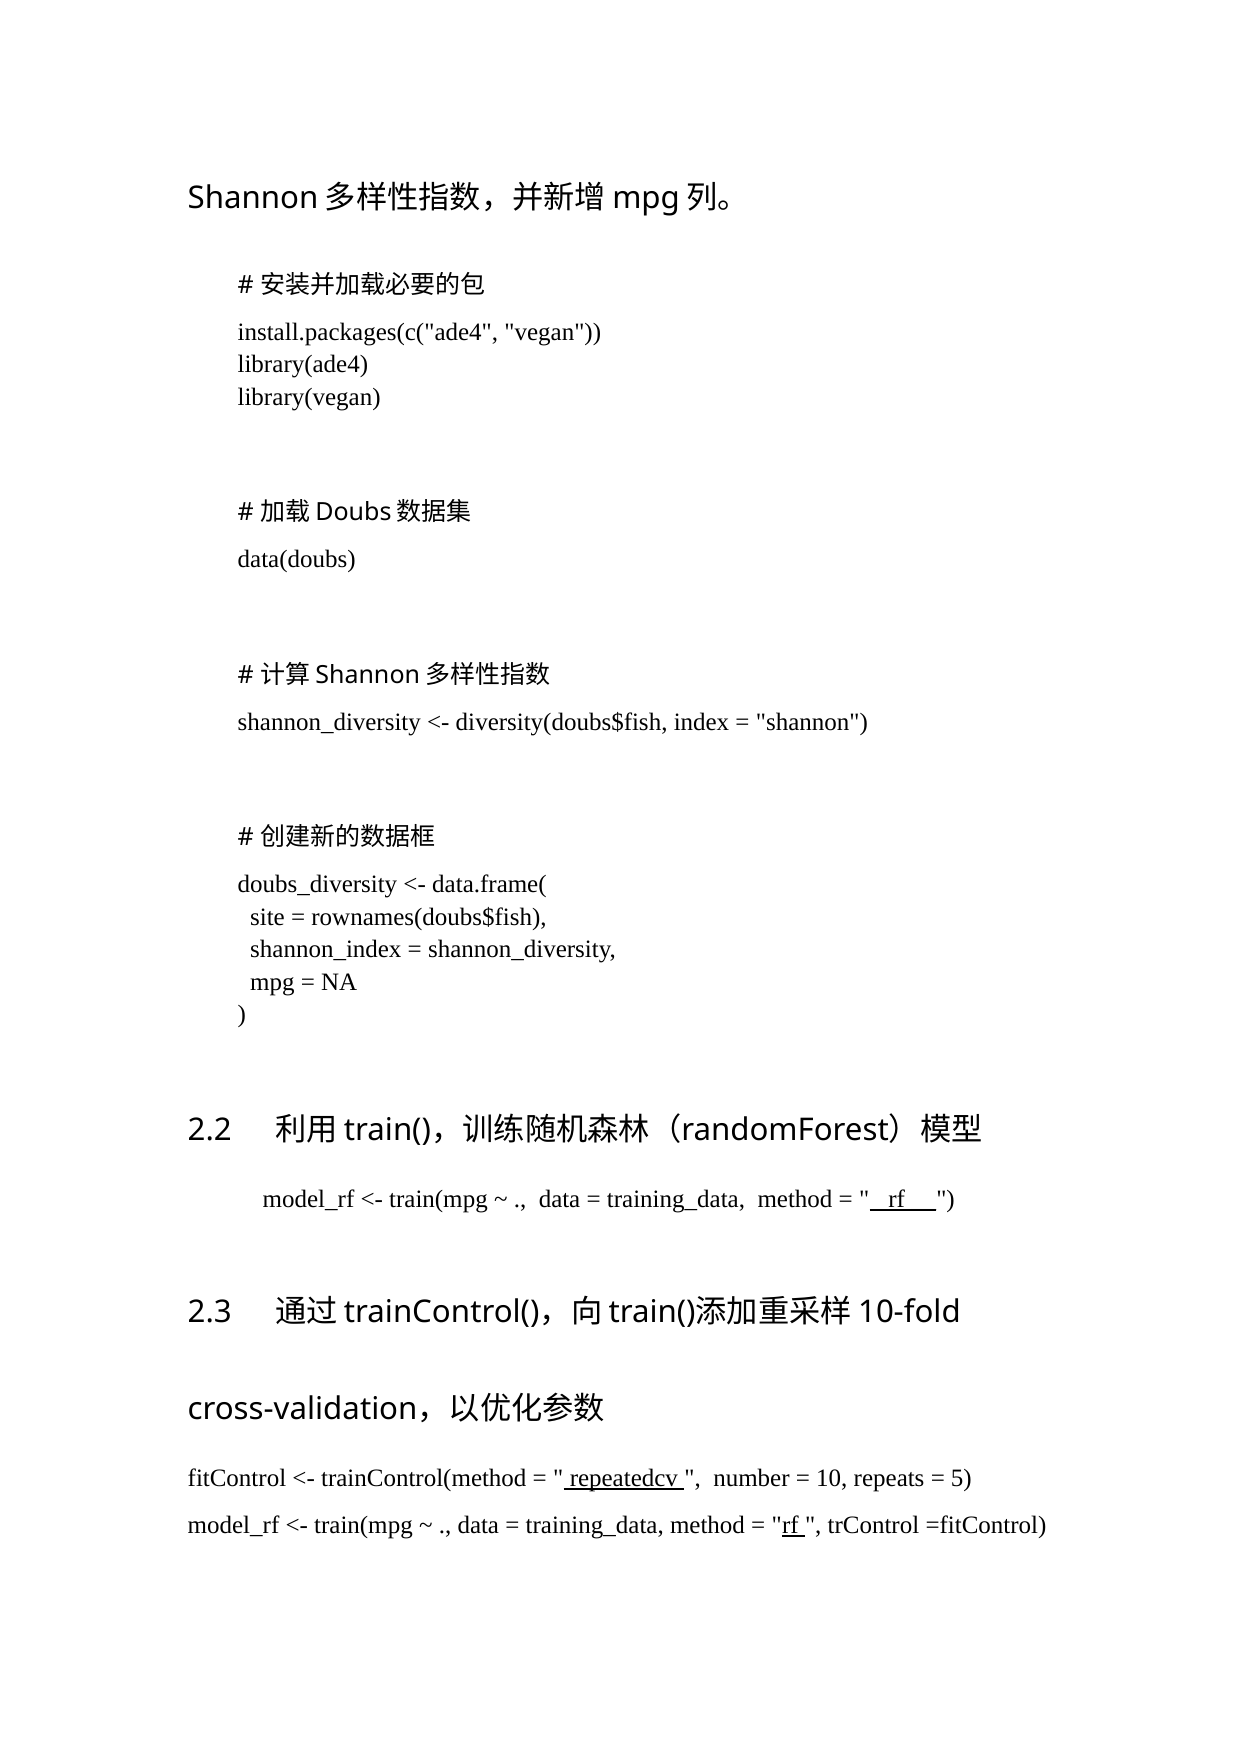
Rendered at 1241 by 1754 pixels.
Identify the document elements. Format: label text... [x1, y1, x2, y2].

subtitle 对于doubs中的鱼群数据，按照样地，计算各样地鱼类Shannon多样性指数，并新增mpg列。 [187, 162, 1053, 227]
text shannon_index = shannon_diversity, [187, 932, 1053, 965]
text # 安装并加载必要的包 [187, 250, 1053, 315]
text doubs_diversity <- data.frame( [187, 867, 1053, 900]
text fitControl <- trainControl(method = " repeatedcv ", number = 10, repeats = 5) [187, 1461, 1053, 1494]
text # 创建新的数据框 [187, 802, 1053, 867]
subtitle 利用train()，训练随机森林（randomForest）模型 [187, 1095, 1053, 1160]
text data(doubs) [187, 542, 1053, 575]
text mpg = NA [187, 965, 1053, 997]
text library(ade4) [187, 347, 1053, 380]
text # 加载Doubs数据集 [187, 477, 1053, 542]
text ) [187, 997, 1053, 1030]
text # 计算Shannon多样性指数 [187, 640, 1053, 705]
text model_rf <- train(mpg ~ ., data = training_data, method = " rf __") [187, 1182, 1053, 1215]
text site = rownames(doubs$fish), [187, 900, 1053, 932]
text install.packages(c("ade4", "vegan")) [187, 315, 1053, 347]
subtitle 通过trainControl()，向train()添加重采样10-fold cross-validation，以优化参数 [187, 1276, 1053, 1439]
text library(vegan) [187, 380, 1053, 412]
text model_rf <- train(mpg ~ ., data = training_data, method = "rf ", trControl =fitControl) [187, 1508, 1053, 1541]
text shannon_diversity <- diversity(doubs$fish, index = "shannon") [187, 705, 1053, 737]
